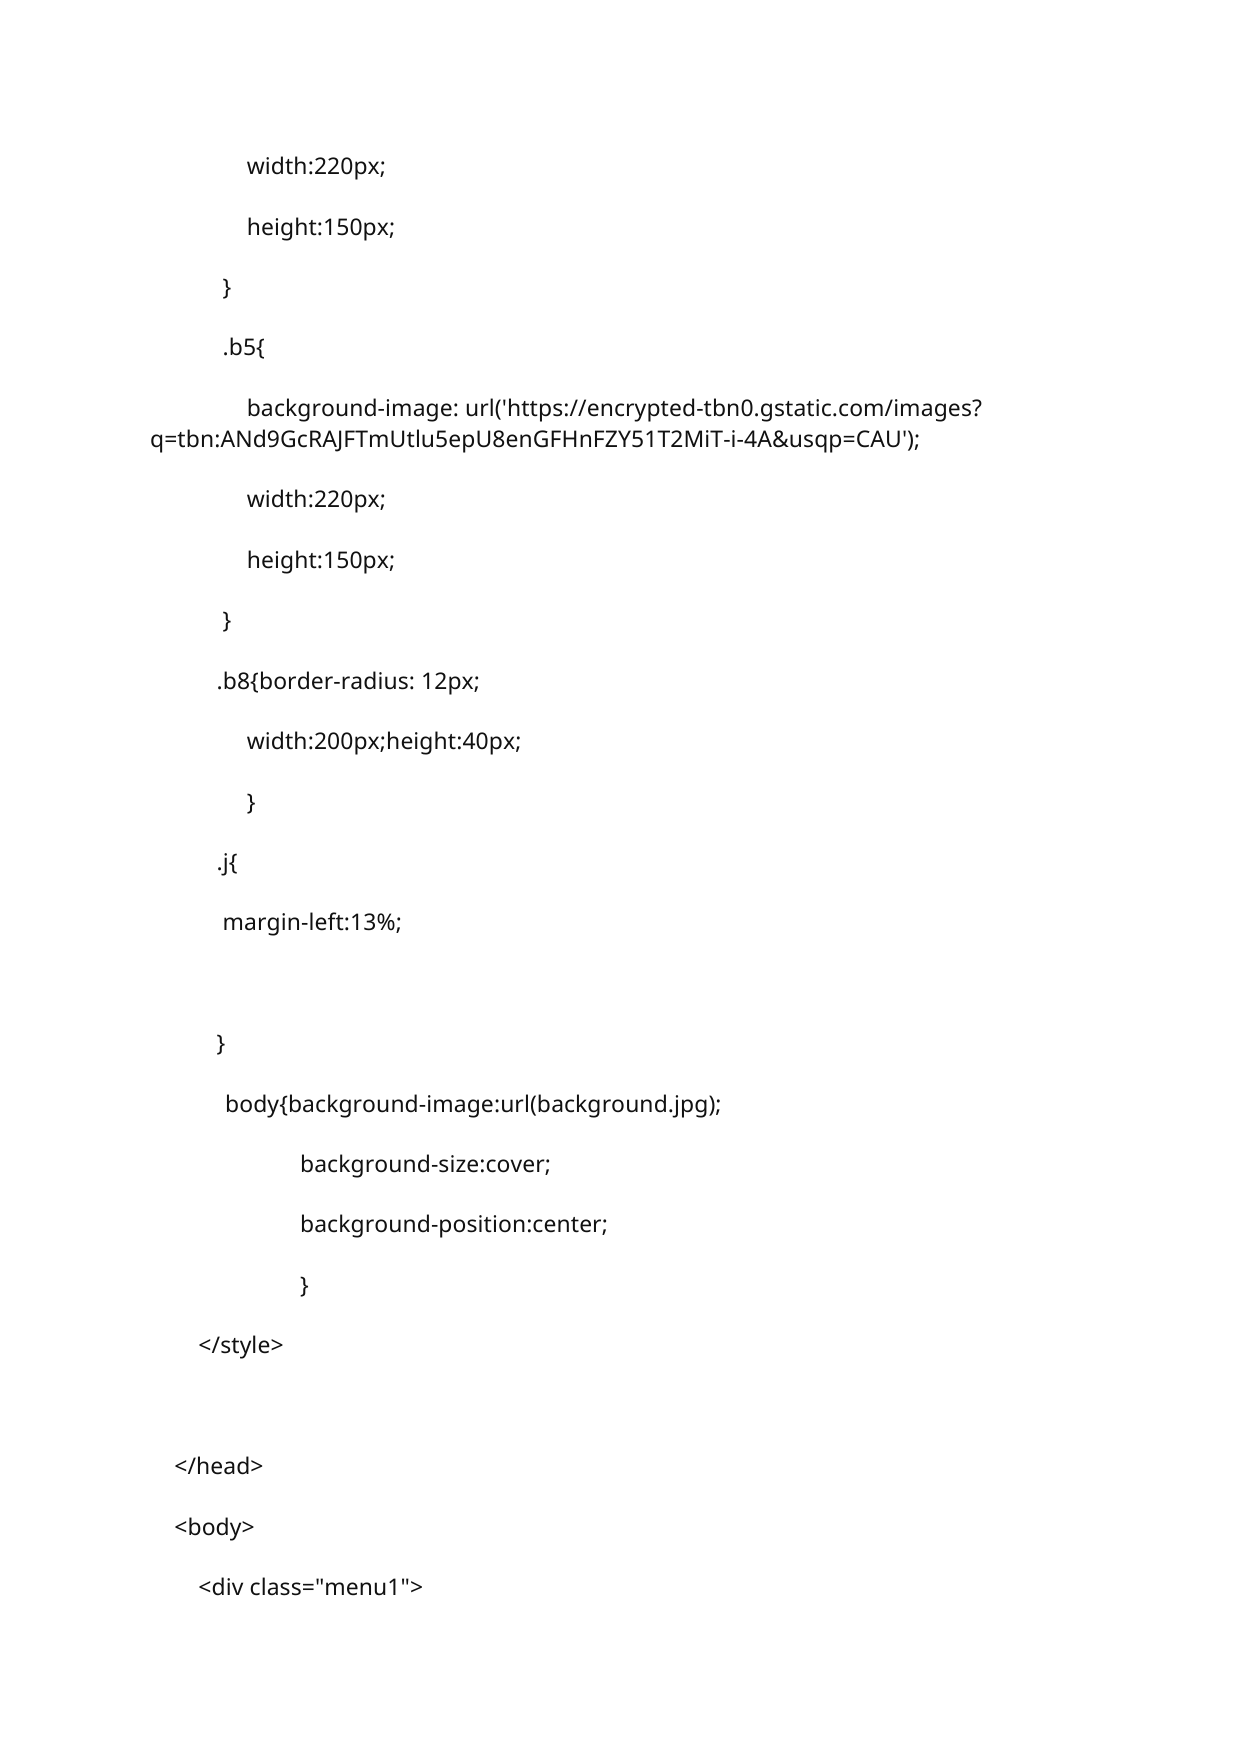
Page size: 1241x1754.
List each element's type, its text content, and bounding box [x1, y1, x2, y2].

text height:150px; [150, 544, 1090, 575]
text width:220px; [150, 150, 1090, 181]
text .j{ [150, 846, 1090, 877]
text <div class="menu1"> [150, 1571, 1090, 1602]
text </head> [150, 1450, 1090, 1481]
text </style> [150, 1329, 1090, 1360]
text background-size:cover; [150, 1148, 1090, 1179]
text <body> [150, 1510, 1090, 1542]
text } [150, 271, 1090, 302]
text background-position:center; [150, 1208, 1090, 1239]
text margin-left:13%; [150, 906, 1090, 937]
text width:200px;height:40px; [150, 725, 1090, 756]
text } [150, 1269, 1090, 1300]
text body{background-image:url(background.jpg); [150, 1087, 1090, 1119]
text } [150, 1027, 1090, 1058]
text .b5{ [150, 331, 1090, 362]
text } [150, 604, 1090, 635]
text .b8{border-radius: 12px; [150, 664, 1090, 696]
text } [150, 785, 1090, 817]
text background-image: url('https://encrypted-tbn0.gstatic.com/images?q=tbn:ANd9GcRAJFTmUtlu5epU8enGFHnFZY51T2MiT-i-4A&usqp=CAU'); [150, 392, 1090, 454]
text width:220px; [150, 483, 1090, 514]
text height:150px; [150, 210, 1090, 242]
